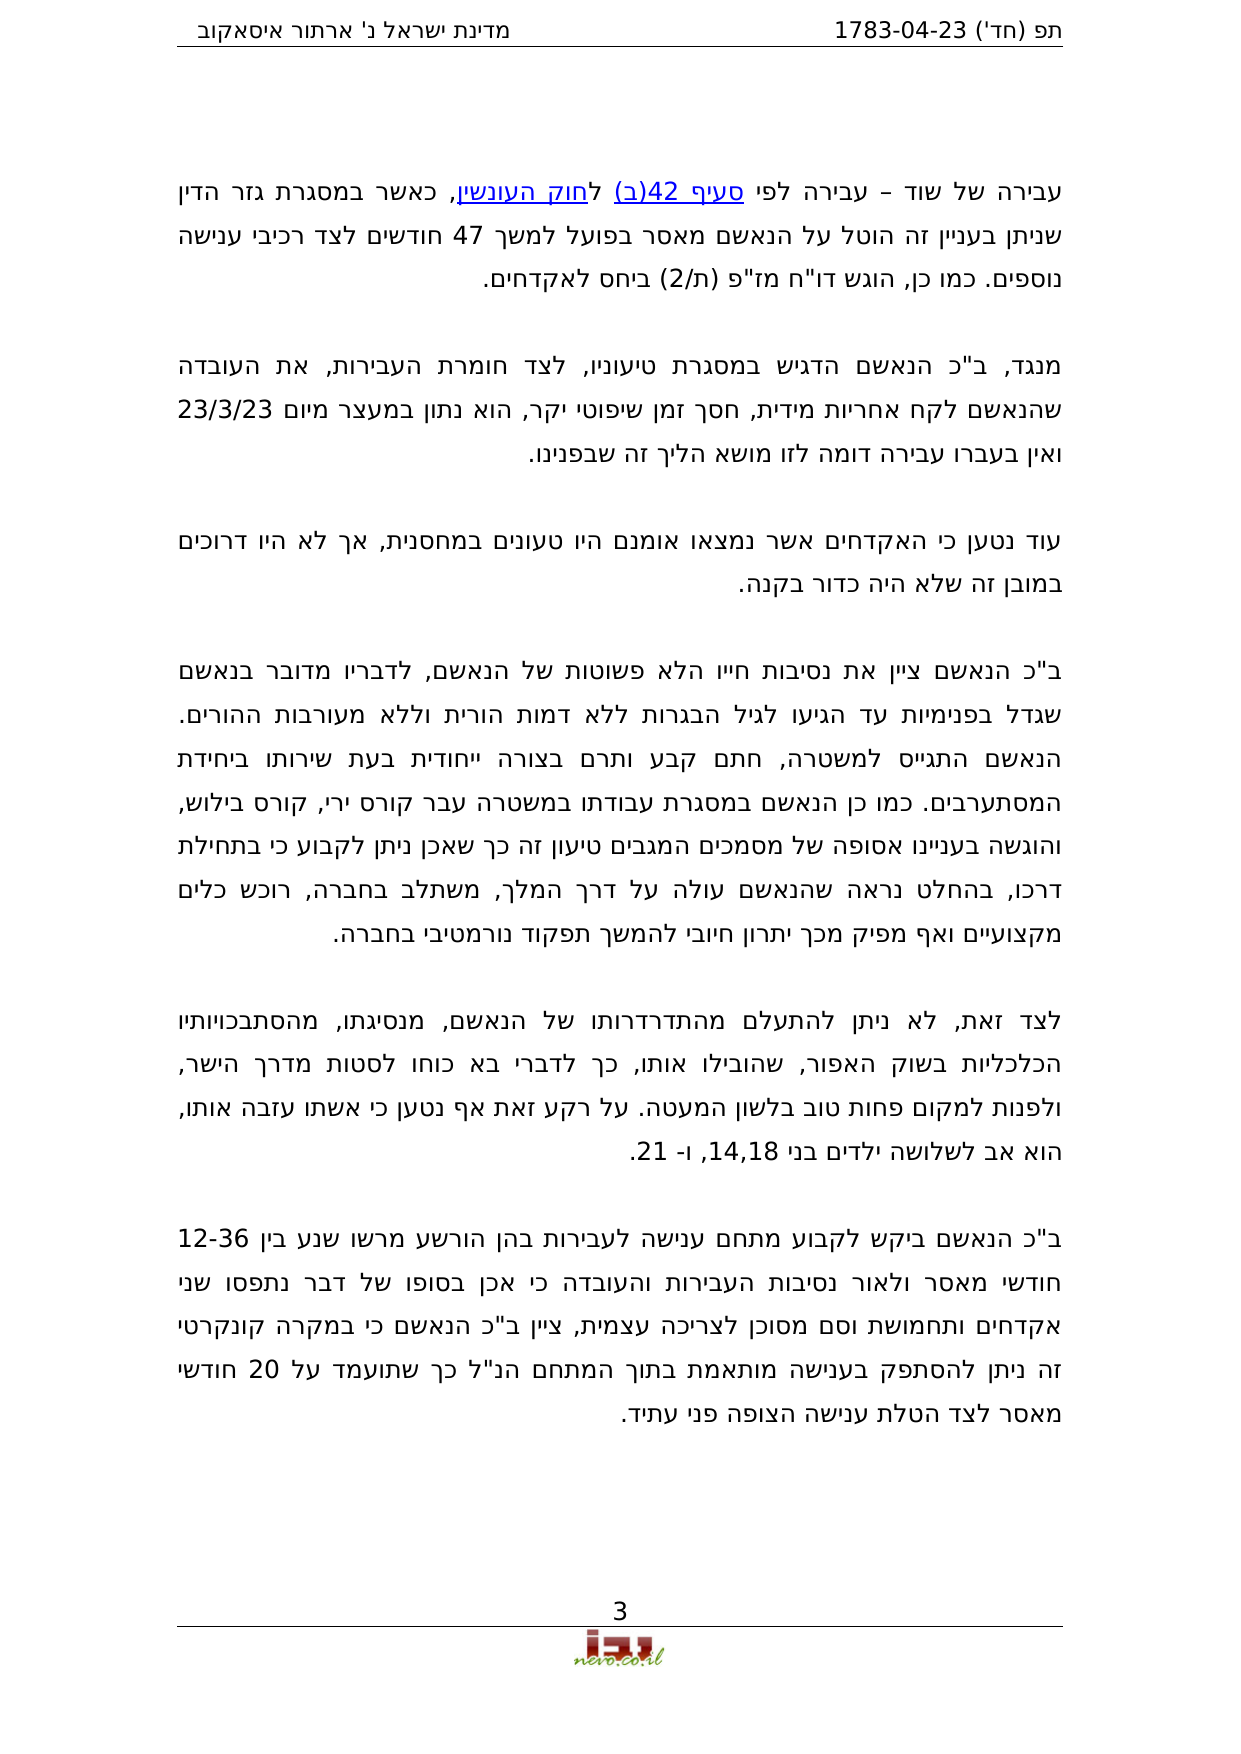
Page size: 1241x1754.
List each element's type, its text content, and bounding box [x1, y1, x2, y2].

text מנגד, ב"כ הנאשם הדגיש במסגרת טיעוניו, לצד חומרת העבירות, את העובדה שהנאשם לקח אחריות מידית, חסך זמן שיפוטי יקר, הוא נתון במעצר מיום 23/3/23 ואין בעברו עבירה דומה לזו מושא הליך זה שבפנינו. [177, 352, 1063, 468]
text עוד נטען כי האקדחים אשר נמצאו אומנם היו טעונים במחסנית, אך לא היו דרוכים במובן זה שלא היה כדור בקנה. [177, 526, 1063, 599]
text ב"כ הנאשם ציין את נסיבות חייו הלא פשוטות של הנאשם, לדבריו מדובר בנאשם שגדל בפנימיות עד הגיעו לגיל הבגרות ללא דמות הורית וללא מעורבות ההורים. הנאשם התגייס למשטרה, חתם קבע ותרם בצורה ייחודית בעת שירותו ביחידת המסתערבים. כמו כן הנאשם במסגרת עבודתו במשטרה עבר קורס ירי, קורס בילוש, והוגשה בעניינו אסופה של מסמכים המגבים טיעון זה כך שאכן ניתן לקבוע כי בתחילת דרכו, בהחלט נראה שהנאשם עולה על דרך המלך, משתלב בחברה, רוכש כלים מקצועיים ואף מפיק מכך יתרון חיובי להמשך תפקוד נורמטיבי בחברה. [177, 657, 1063, 948]
text ב"כ הנאשם ביקש לקבוע מתחם ענישה לעבירות בהן הורשע מרשו שנע בין 12-36 חודשי מאסר ולאור נסיבות העבירות והעובדה כי אכן בסופו של דבר נתפסו שני אקדחים ותחמושת וסם מסוכן לצריכה עצמית, ציין ב"כ הנאשם כי במקרה קונקרטי זה ניתן להסתפק בענישה מותאמת בתוך המתחם הנ"ל כך שתועמד על 20 חודשי מאסר לצד הטלת ענישה הצופה פני עתיד. [177, 1224, 1063, 1428]
picture [574, 1629, 666, 1667]
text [177, 177, 1063, 294]
text לצד זאת, לא ניתן להתעלם מהתדרדרותו של הנאשם, מנסיגתו, מהסתבכויותיו הכלכליות בשוק האפור, שהובילו אותו, כך לדברי בא כוחו לסטות מדרך הישר, ולפנות למקום פחות טוב בלשון המעטה. על רקע זאת אף נטען כי אשתו עזבה אותו, הוא אב לשלושה ילדים בני 14,18, ו- 21. [177, 1006, 1063, 1166]
